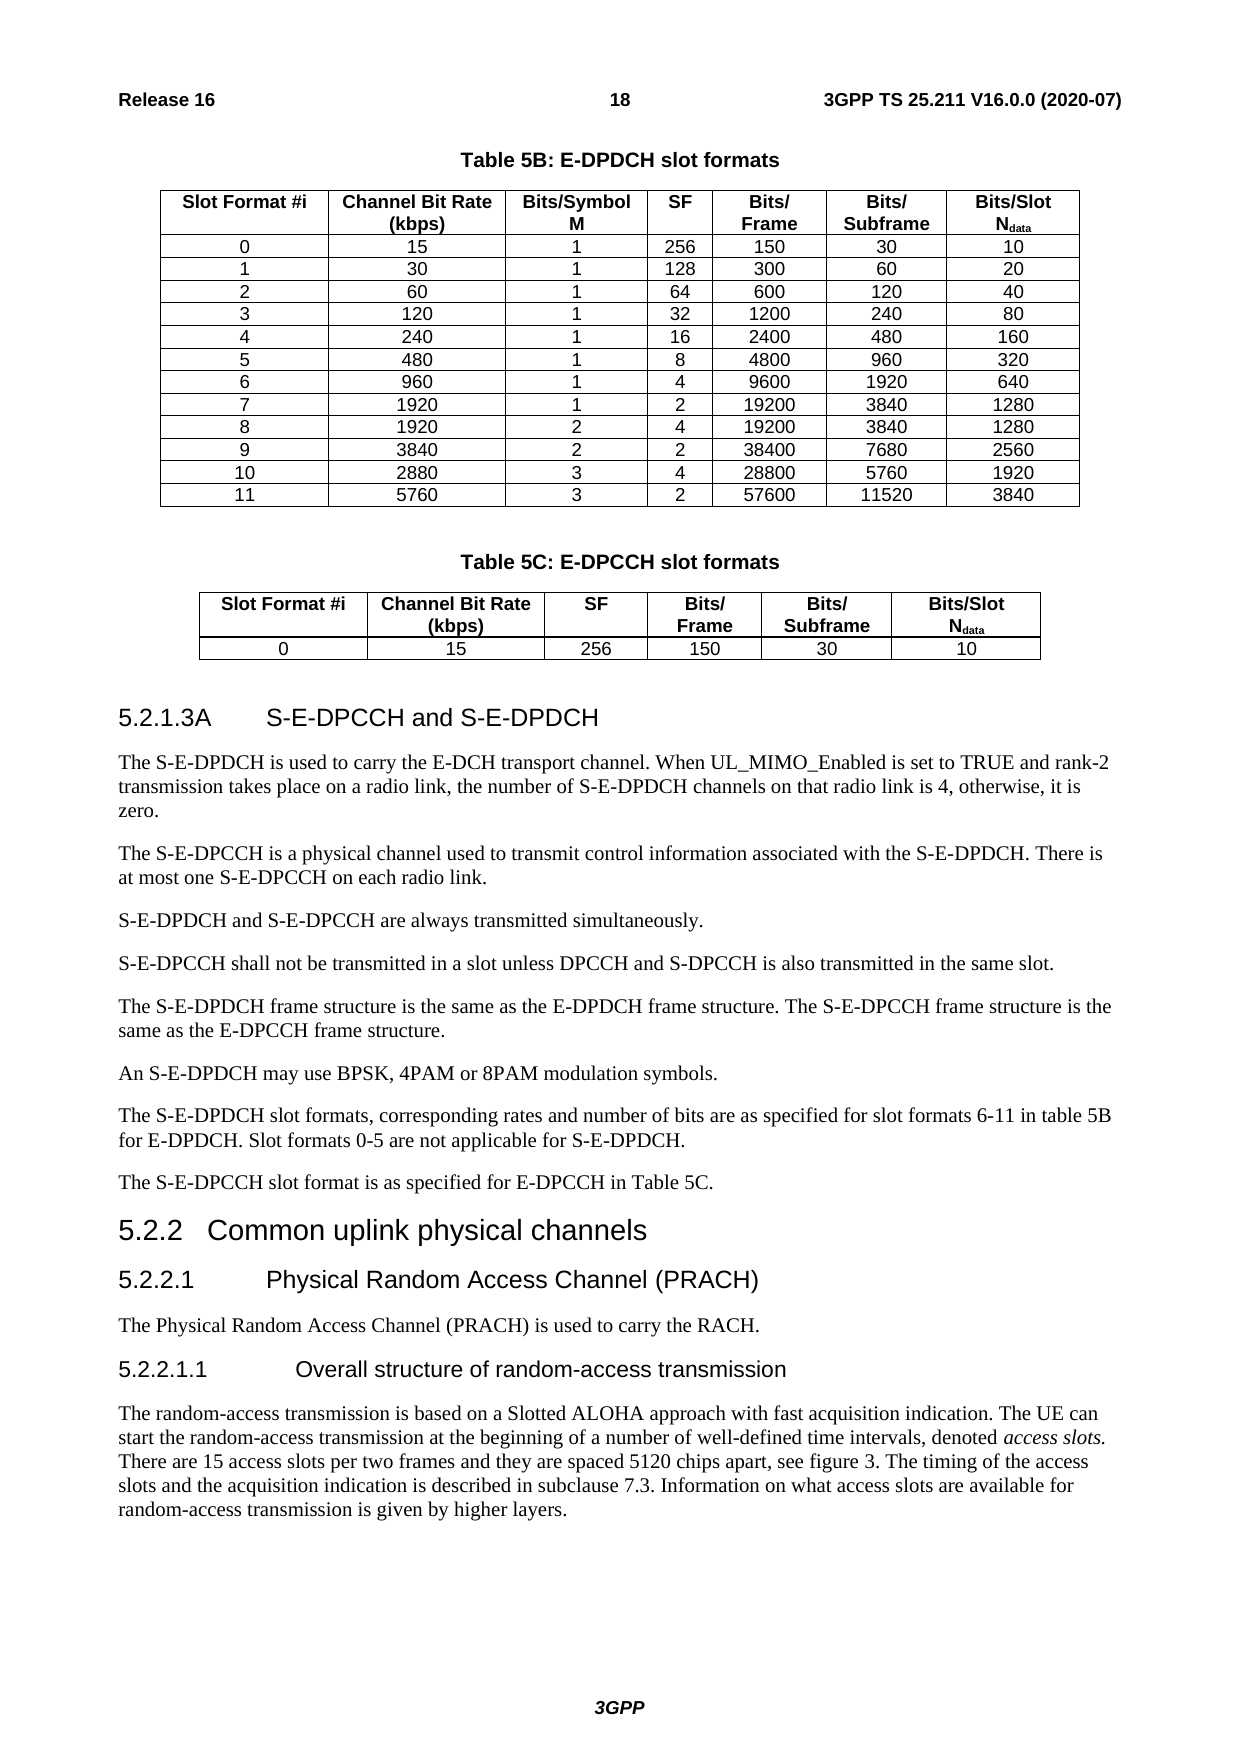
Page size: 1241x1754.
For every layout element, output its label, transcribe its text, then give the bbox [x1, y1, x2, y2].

table_cell 1920 [329, 416, 505, 438]
table_cell 256 [545, 638, 647, 659]
table_cell 2400 [713, 326, 826, 347]
table_cell 0 [161, 235, 328, 257]
text S-E-DPDCH and S-E-DPCCH are always transmitted simultaneously. [118, 908, 1122, 932]
table_cell 5760 [329, 484, 505, 506]
text The S-E-DPCCH is a physical channel used to transmit control information associated with the S-E-DPDCH. There is at most one S-E-DPCCH on each radio link. [118, 841, 1122, 889]
table_cell 3 [161, 303, 328, 325]
table_cell 3840 [947, 484, 1079, 506]
table_cell 3840 [827, 394, 946, 415]
table_cell 5 [161, 349, 328, 370]
table_header SF [648, 191, 712, 234]
text The S-E-DPDCH is used to carry the E-DCH transport channel. When UL_MIMO_Enabled is set to TRUE and rank-2 transmission takes place on a radio link, the number of S-E-DPDCH channels on that radio link is 4, otherwise, it is zero. [118, 750, 1122, 822]
table_cell 256 [648, 235, 712, 257]
table_cell 40 [947, 281, 1079, 302]
table_cell 1920 [947, 461, 1079, 483]
table_cell 600 [713, 281, 826, 302]
table_cell 3 [506, 484, 647, 506]
table_cell 240 [329, 326, 505, 347]
table_cell 32 [648, 303, 712, 325]
table_cell 1 [506, 371, 647, 393]
table_cell 4 [648, 416, 712, 438]
table_cell 38400 [713, 439, 826, 460]
table_cell 2 [648, 484, 712, 506]
text Table 5B: E-DPDCH slot formats [118, 147, 1122, 171]
text An S-E-DPDCH may use BPSK, 4PAM or 8PAM modulation symbols. [118, 1061, 1122, 1085]
text The S-E-DPCCH slot format is as specified for E-DPCCH in Table 5C. [118, 1170, 1122, 1194]
table_cell 60 [827, 258, 946, 279]
table_cell 4800 [713, 349, 826, 370]
table_cell 1920 [329, 394, 505, 415]
table_header Bits/Symbol M [506, 191, 647, 234]
table_cell 150 [713, 235, 826, 257]
table_cell 1 [506, 394, 647, 415]
table_cell 19200 [713, 394, 826, 415]
table_cell 3840 [827, 416, 946, 438]
table_cell 4 [648, 461, 712, 483]
table_cell 1280 [947, 394, 1079, 415]
table_cell 2 [648, 439, 712, 460]
table_header Bits/Slot Ndata [947, 191, 1079, 234]
text The S-E-DPDCH slot formats, corresponding rates and number of bits are as specified for slot formats 6-11 in table 5B for E-DPDCH. Slot formats 0-5 are not applicable for S-E-DPDCH. [118, 1103, 1122, 1152]
table_cell 2560 [947, 439, 1079, 460]
table_cell 150 [648, 638, 761, 659]
subtitle 5.2.2 Common uplink physical channels [118, 1213, 1122, 1247]
table_cell 128 [648, 258, 712, 279]
table_cell 120 [827, 281, 946, 302]
table_cell 19200 [713, 416, 826, 438]
table_cell 10 [947, 235, 1079, 257]
table_cell 16 [648, 326, 712, 347]
table_cell 4 [161, 326, 328, 347]
table_cell 30 [827, 235, 946, 257]
table_cell 960 [329, 371, 505, 393]
table_cell 7680 [827, 439, 946, 460]
table_cell 3840 [329, 439, 505, 460]
table_cell 1 [161, 258, 328, 279]
table_cell 160 [947, 326, 1079, 347]
table_cell 2 [161, 281, 328, 302]
table_cell 1 [506, 281, 647, 302]
table_cell 1 [506, 235, 647, 257]
table_cell 2 [506, 439, 647, 460]
table_cell 20 [947, 258, 1079, 279]
table_cell 1280 [947, 416, 1079, 438]
table_cell 2 [648, 394, 712, 415]
table_cell 9 [161, 439, 328, 460]
table_cell 30 [762, 638, 891, 659]
table_cell 1 [506, 303, 647, 325]
table_cell 10 [892, 638, 1040, 659]
table_cell 7 [161, 394, 328, 415]
table_cell 28800 [713, 461, 826, 483]
table_header Bits/ Subframe [827, 191, 946, 234]
table_header SF [545, 593, 647, 636]
table_cell 80 [947, 303, 1079, 325]
table_header Slot Format #i [200, 593, 367, 636]
table_cell 320 [947, 349, 1079, 370]
table_cell 960 [827, 349, 946, 370]
table_cell 2 [506, 416, 647, 438]
table_cell 480 [827, 326, 946, 347]
table_header Bits/Slot Ndata [892, 593, 1040, 636]
table_cell 4 [648, 371, 712, 393]
text The random-access transmission is based on a Slotted ALOHA approach with fast acquisition indication. The UE can start the random-access transmission at the beginning of a number of well-defined time intervals, denoted access slots. There are 15 access slots per two frames and they are spaced 5120 chips apart, see figure 3. The timing of the access slots and the acquisition indication is described in subclause 7.3. Information on what access slots are available for random-access transmission is given by higher layers. [118, 1401, 1122, 1521]
table_cell 1920 [827, 371, 946, 393]
table_header Channel Bit Rate (kbps) [329, 191, 505, 234]
text The S-E-DPDCH frame structure is the same as the E-DPDCH frame structure. The S-E-DPCCH frame structure is the same as the E-DPCCH frame structure. [118, 994, 1122, 1042]
table_cell 120 [329, 303, 505, 325]
table_cell 300 [713, 258, 826, 279]
table_cell 1 [506, 326, 647, 347]
text Table 5C: E-DPCCH slot formats [118, 549, 1122, 573]
subtitle 5.2.1.3A S-E-DPCCH and S-E-DPDCH [118, 703, 1122, 732]
subtitle 5.2.2.1 Physical Random Access Channel (PRACH) [118, 1265, 1122, 1294]
table_cell 240 [827, 303, 946, 325]
table_cell 60 [329, 281, 505, 302]
table_header Bits/ Frame [648, 593, 761, 636]
table_cell 6 [161, 371, 328, 393]
table_cell 15 [329, 235, 505, 257]
subtitle 5.2.2.1.1 Overall structure of random-access transmission [118, 1356, 1122, 1382]
table_cell 15 [368, 638, 544, 659]
table_header Bits/ Subframe [762, 593, 891, 636]
table_header Channel Bit Rate (kbps) [368, 593, 544, 636]
table_cell 640 [947, 371, 1079, 393]
table_cell 5760 [827, 461, 946, 483]
table_header Slot Format #i [161, 191, 328, 234]
table_cell 2880 [329, 461, 505, 483]
table_header Bits/ Frame [713, 191, 826, 234]
table_cell 57600 [713, 484, 826, 506]
table_cell 64 [648, 281, 712, 302]
table_cell 3 [506, 461, 647, 483]
table_cell 480 [329, 349, 505, 370]
table_cell 1 [506, 349, 647, 370]
table_cell 1 [506, 258, 647, 279]
table_cell 10 [161, 461, 328, 483]
table_cell 8 [648, 349, 712, 370]
table_cell 8 [161, 416, 328, 438]
text The Physical Random Access Channel (PRACH) is used to carry the RACH. [118, 1313, 1122, 1337]
table_cell 11 [161, 484, 328, 506]
text S-E-DPCCH shall not be transmitted in a slot unless DPCCH and S-DPCCH is also transmitted in the same slot. [118, 951, 1122, 975]
table_cell 30 [329, 258, 505, 279]
table_cell 9600 [713, 371, 826, 393]
table_cell 11520 [827, 484, 946, 506]
table_cell 0 [200, 638, 367, 659]
table_cell 1200 [713, 303, 826, 325]
